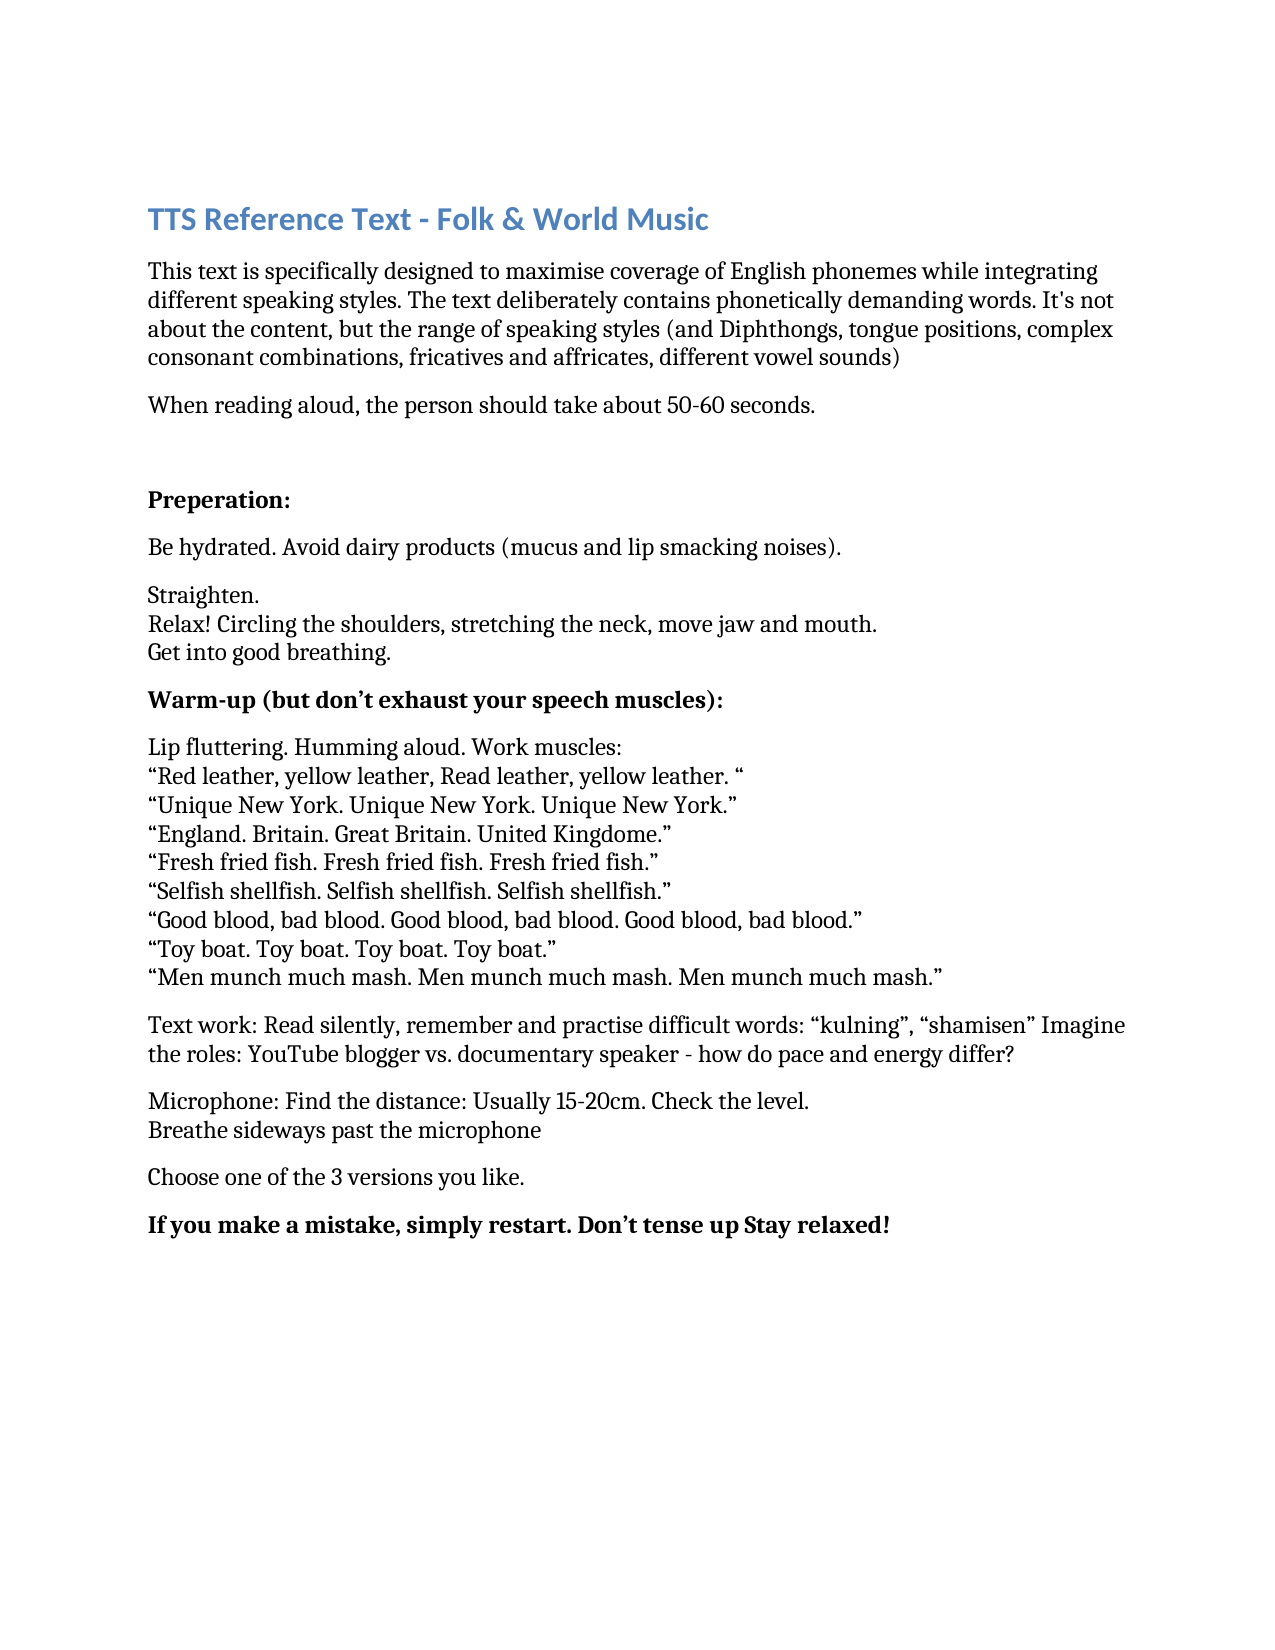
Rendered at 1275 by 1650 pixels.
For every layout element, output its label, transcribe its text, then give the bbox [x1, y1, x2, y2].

text Text work: Read silently, remember and practise difficult words: “kulning”, “shamisen” Imagine the roles: YouTube blogger vs. documentary speaker - how do pace and energy differ? [148, 1011, 1127, 1068]
text Warm-up (but don’t exhaust your speech muscles): [148, 686, 1127, 714]
text Microphone: Find the distance: Usually 15-20cm. Check the level. Breathe sideways past the microphone [148, 1087, 1127, 1144]
text Straighten. Relax! Circling the shoulders, stretching the neck, move jaw and mouth. Get into good breathing. [148, 581, 1127, 667]
text Choose one of the 3 versions you like. [148, 1163, 1127, 1192]
text Lip fluttering. Humming aloud. Work muscles: “Red leather, yellow leather, Read leather, yellow leather. “ “Unique New York. Unique New York. Unique New York.” “England. Britain. Great Britain. United Kingdome.” “Fresh fried fish. Fresh fried fish. Fresh fried fish.” “Selfish shellfish. Selfish shellfish. Selfish shellfish.” “Good blood, bad blood. Good blood, bad blood. Good blood, bad blood.” “Toy boat. Toy boat. Toy boat. Toy boat.” “Men munch much mash. Men munch much mash. Men munch much mash.” [148, 733, 1127, 992]
text This text is specifically designed to maximise coverage of English phonemes while integrating different speaking styles. The text deliberately contains phonetically demanding words. It's not about the content, but the range of speaking styles (and Diphthongs, tongue positions, complex consonant combinations, fricatives and affricates, different vowel sounds) [148, 257, 1127, 372]
text When reading aloud, the person should take about 50-60 seconds. [148, 391, 1127, 419]
subtitle TTS Reference Text - Folk & World Music [148, 198, 1127, 238]
text If you make a mistake, simply restart. Don’t tense up Stay relaxed! [148, 1211, 1127, 1239]
text Preperation: [148, 486, 1127, 514]
text Be hydrated. Avoid dairy products (mucus and lip smacking noises). [148, 533, 1127, 562]
